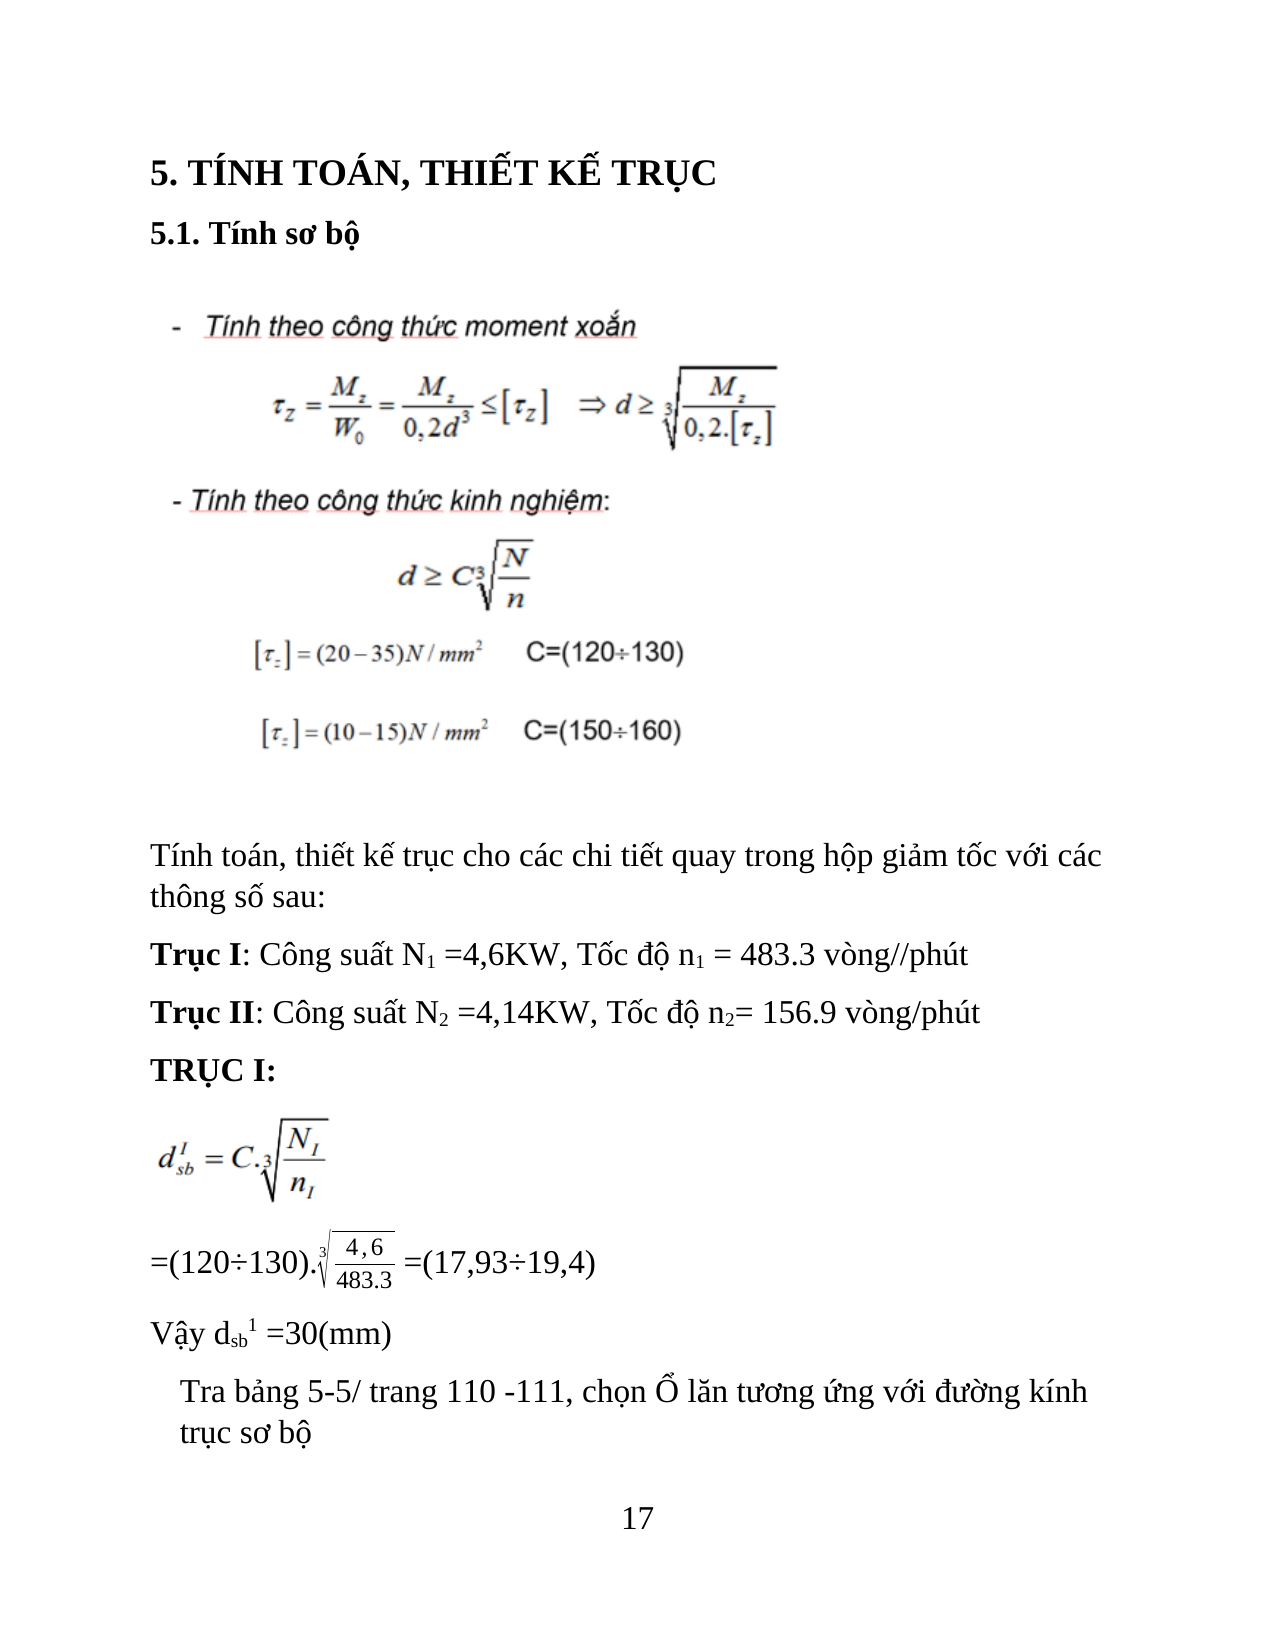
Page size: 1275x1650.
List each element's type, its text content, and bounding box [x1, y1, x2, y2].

text 5.1. Tính sơ bộ [150, 213, 1125, 252]
text Vậy dsb1 =30(mm) [150, 1313, 1125, 1351]
text =(120÷130). =(17,93÷19,4) [150, 1229, 1125, 1293]
picture [150, 1108, 332, 1210]
picture [150, 271, 803, 816]
text 5. TÍNH TOÁN, THIẾT KẾ TRỤC [150, 150, 1125, 193]
text Trục I: Công suất N1 =4,6KW, Tốc độ n1 = 483.3 vòng//phút [150, 934, 1125, 972]
text TRỤC I: [150, 1050, 1125, 1088]
text Trục II: Công suất N2 =4,14KW, Tốc độ n2= 156.9 vòng/phút [150, 992, 1125, 1031]
text Tính toán, thiết kế trục cho các chi tiết quay trong hộp giảm tốc với các thông số sau: [150, 835, 1125, 914]
text Tra bảng 5-5/ trang 110 -111, chọn Ổ lăn tương ứng với đường kính trục sơ bộ [179, 1371, 1125, 1451]
